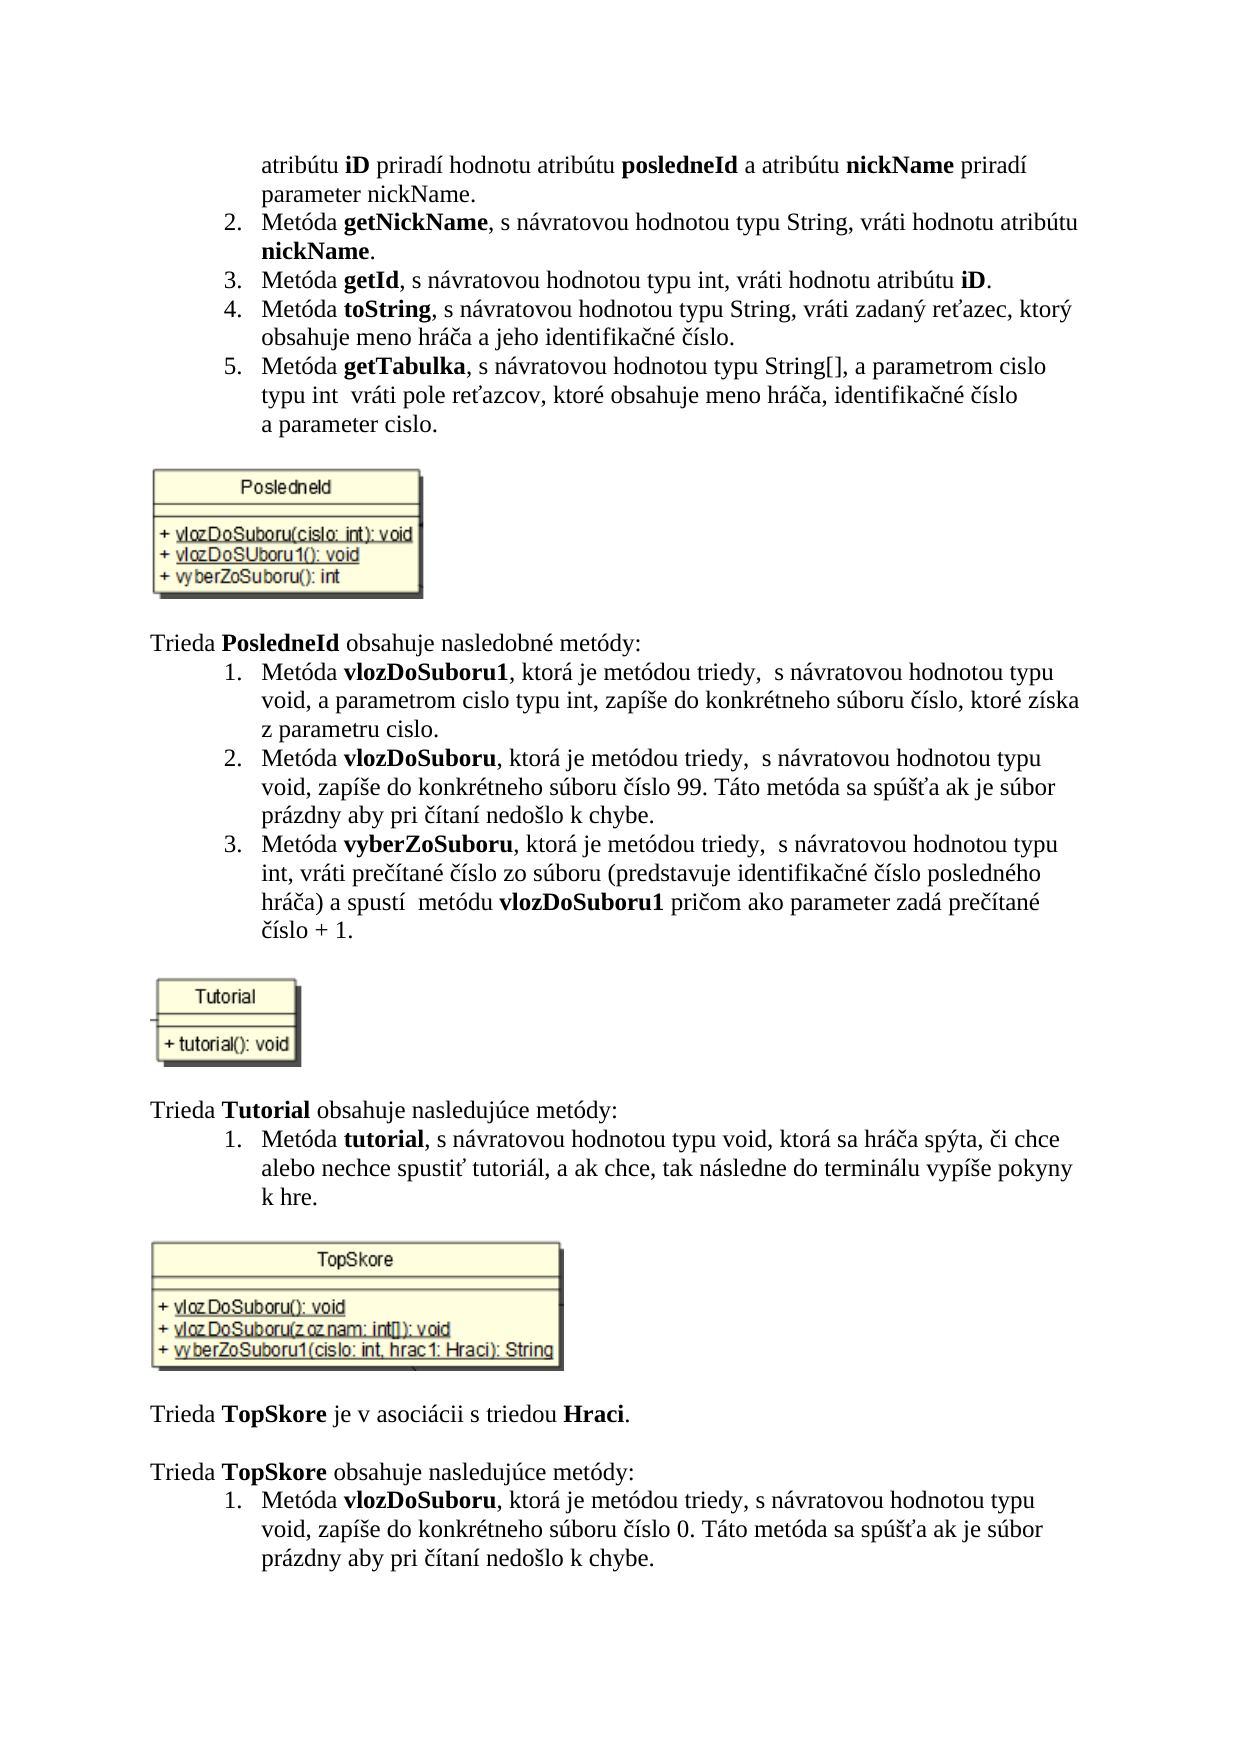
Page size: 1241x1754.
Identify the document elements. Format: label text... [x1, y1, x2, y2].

list Metóda vlozDoSuboru, ktorá je metódou triedy, s návratovou hodnotou typu void, zapíše do konkrétneho súboru číslo 99. Táto metóda sa spúšťa ak je súbor prázdny aby pri čítaní nedošlo k chybe. [223, 743, 1090, 829]
text Trieda TopSkore je v asociácii s triedou Hraci. [150, 1399, 1090, 1428]
list Metóda getNickName, s návratovou hodnotou typu String, vráti hodnotu atribútu nickName. [223, 207, 1090, 265]
picture [150, 972, 302, 1067]
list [223, 150, 1090, 207]
picture [150, 466, 424, 599]
picture [150, 1239, 564, 1371]
text Trieda Tutorial obsahuje nasledujúce metódy: [150, 1095, 1090, 1124]
text Trieda PosledneId obsahuje nasledobné metódy: [150, 628, 1090, 657]
list Metóda tutorial, s návratovou hodnotou typu void, ktorá sa hráča spýta, či chce alebo nechce spustiť tutoriál, a ak chce, tak následne do terminálu vypíše pokyny k hre. [223, 1124, 1090, 1210]
list Metóda vlozDoSuboru1, ktorá je metódou triedy, s návratovou hodnotou typu void, a parametrom cislo typu int, zapíše do konkrétneho súboru číslo, ktoré získa z parametru cislo. [223, 657, 1090, 743]
list Metóda vyberZoSuboru, ktorá je metódou triedy, s návratovou hodnotou typu int, vráti prečítané číslo zo súboru (predstavuje identifikačné číslo posledného hráča) a spustí metódu vlozDoSuboru1 pričom ako parameter zadá prečítané číslo + 1. [223, 829, 1090, 944]
list Metóda vlozDoSuboru, ktorá je metódou triedy, s návratovou hodnotou typu void, zapíše do konkrétneho súboru číslo 0. Táto metóda sa spúšťa ak je súbor prázdny aby pri čítaní nedošlo k chybe. [223, 1485, 1090, 1572]
list Metóda getId, s návratovou hodnotou typu int, vráti hodnotu atribútu iD. [223, 265, 1090, 294]
list Metóda getTabulka, s návratovou hodnotou typu String[], a parametrom cislo typu int vráti pole reťazcov, ktoré obsahuje meno hráča, identifikačné číslo a parameter cislo. [223, 351, 1090, 437]
list Metóda toString, s návratovou hodnotou typu String, vráti zadaný reťazec, ktorý obsahuje meno hráča a jeho identifikačné číslo. [223, 294, 1090, 351]
text Trieda TopSkore obsahuje nasledujúce metódy: [150, 1457, 1090, 1485]
